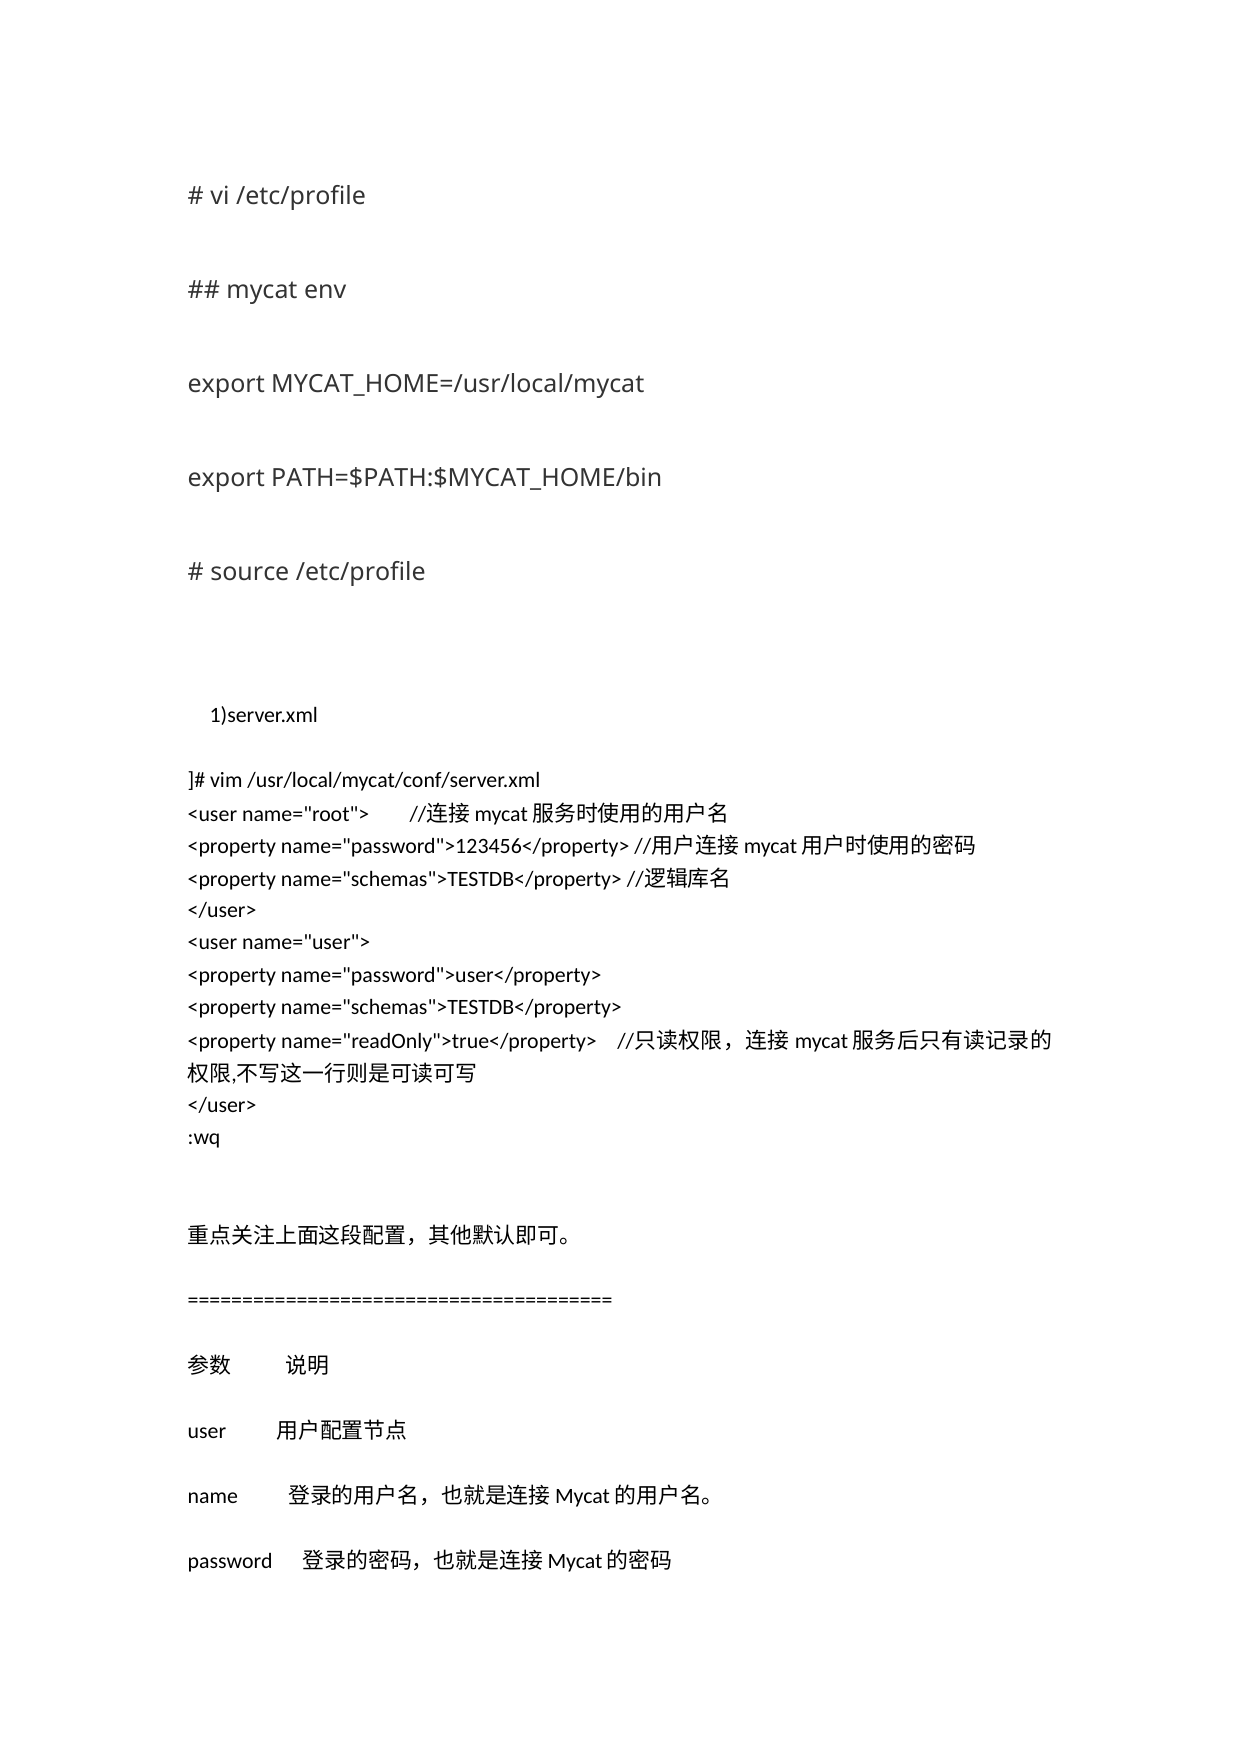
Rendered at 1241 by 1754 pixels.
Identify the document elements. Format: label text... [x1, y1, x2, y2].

text # vi /etc/profile [187, 162, 1053, 227]
text <user name="user"> [187, 925, 1053, 958]
text password 登录的密码，也就是连接Mycat的密码 [187, 1543, 1053, 1575]
text <property name="password">user</property> [187, 958, 1053, 990]
text user 用户配置节点 [187, 1413, 1053, 1445]
text 1)server.xml [187, 698, 1053, 730]
text export MYCAT_HOME=/usr/local/mycat [187, 350, 1053, 415]
text <user name="root"> //连接mycat服务时使用的用户名 [187, 795, 1053, 828]
text ]# vim /usr/local/mycat/conf/server.xml [187, 763, 1053, 795]
text ## mycat env [187, 256, 1053, 321]
text <property name="readOnly">true</property> //只读权限，连接mycat服务后只有读记录的权限,不写这一行则是可读可写 [187, 1023, 1053, 1088]
text </user> [187, 1088, 1053, 1120]
text export PATH=$PATH:$MYCAT_HOME/bin [187, 444, 1053, 509]
text ======================================= [187, 1283, 1053, 1315]
text # source /etc/profile [187, 539, 1053, 604]
text 参数 说明 [187, 1348, 1053, 1380]
text 重点关注上面这段配置，其他默认即可。 [187, 1218, 1053, 1250]
text <property name="password">123456</property> //用户连接mycat用户时使用的密码 [187, 828, 1053, 860]
text </user> [187, 893, 1053, 925]
text name 登录的用户名，也就是连接Mycat的用户名。 [187, 1478, 1053, 1510]
text <property name="schemas">TESTDB</property> //逻辑库名 [187, 860, 1053, 893]
text <property name="schemas">TESTDB</property> [187, 990, 1053, 1023]
text :wq [187, 1120, 1053, 1153]
